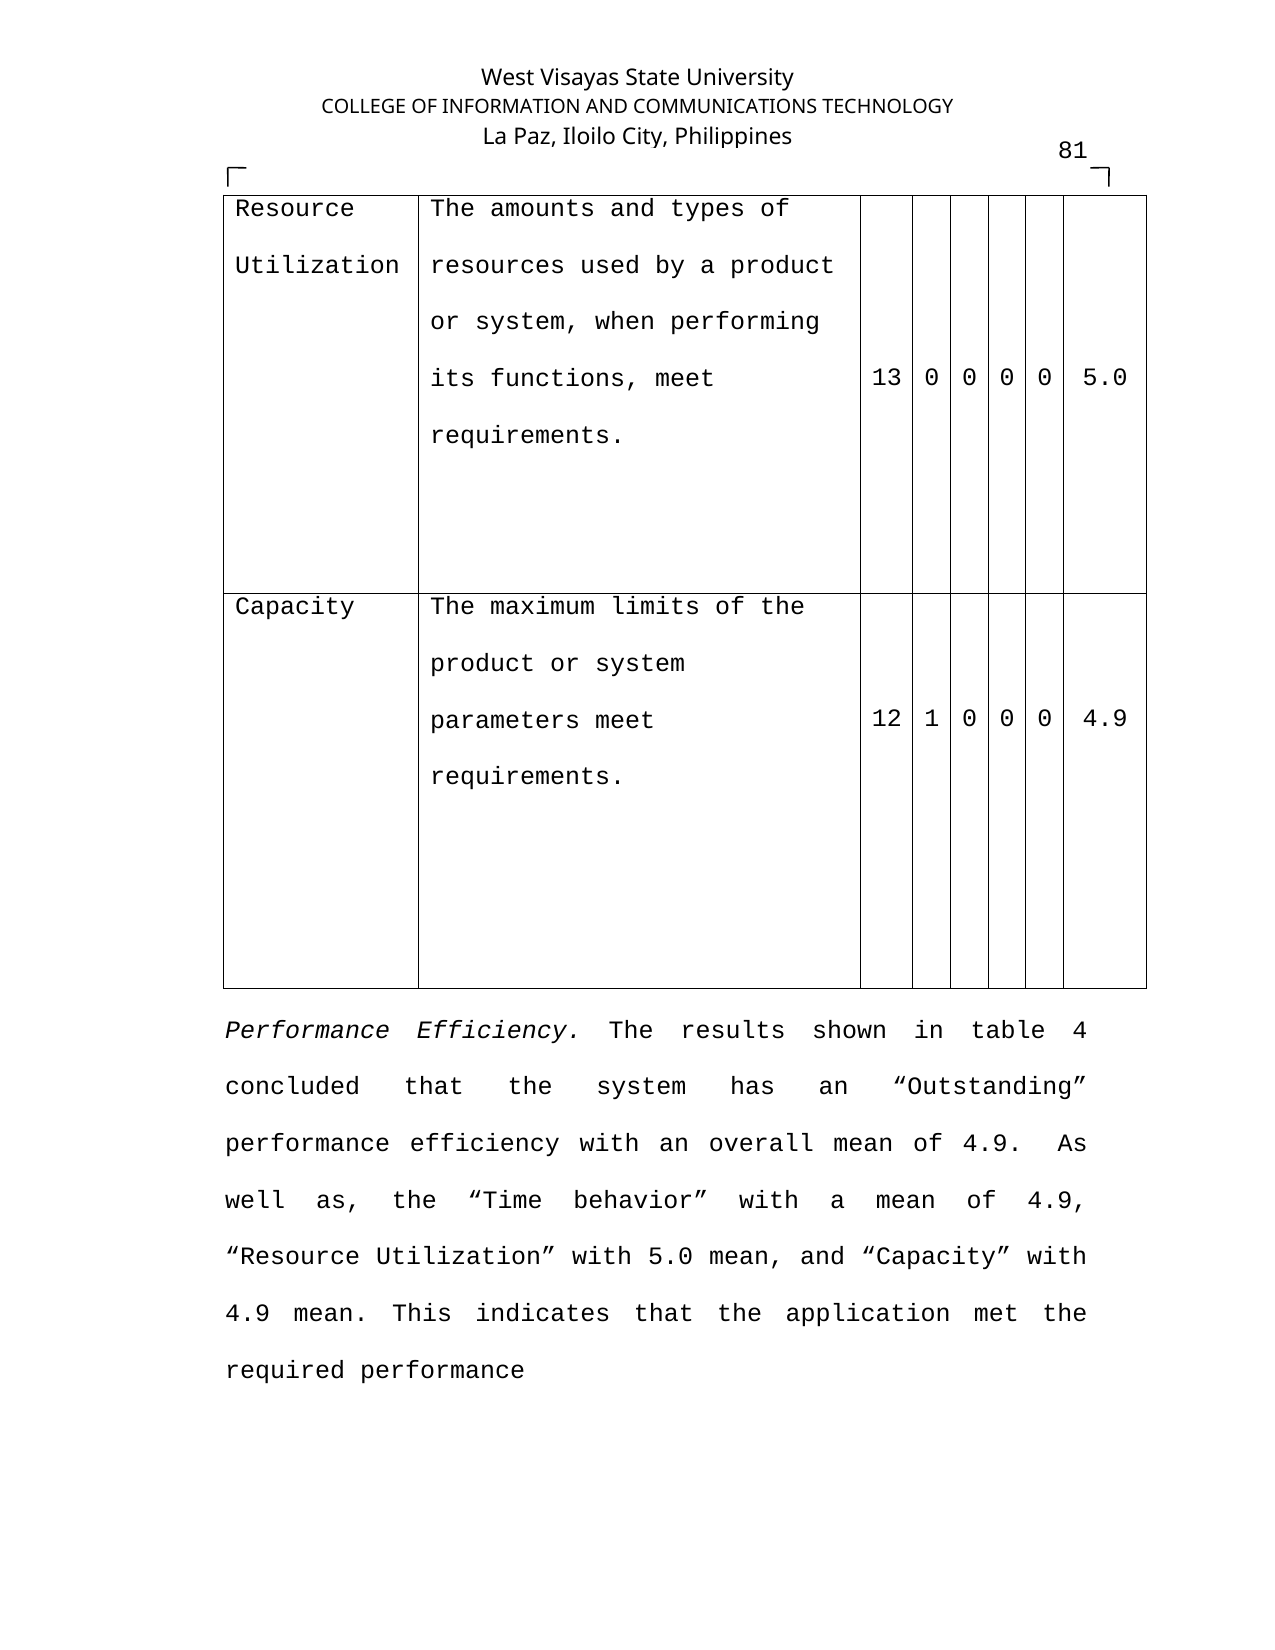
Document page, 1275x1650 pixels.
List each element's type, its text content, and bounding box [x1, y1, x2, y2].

table_cell 12 [861, 594, 912, 987]
table_cell 0 [951, 594, 988, 987]
table_cell 4.9 [1064, 594, 1146, 987]
table_cell 5.0 [1064, 196, 1146, 593]
table_cell The maximum limits of the product or system parameters meet requirements. [419, 594, 860, 987]
table_cell 0 [951, 196, 988, 593]
table_cell 13 [861, 196, 912, 593]
table_cell Capacity [224, 594, 418, 987]
table_cell 0 [1026, 196, 1063, 593]
table_cell 0 [913, 196, 950, 593]
table_cell 0 [989, 594, 1025, 987]
text Performance Efficiency. The results shown in table 4 concluded that the system has an “Outstanding” performance efficiency with an overall mean of 4.9. As well as, the “Time behavior” with a mean of 4.9, “Resource Utilization” with 5.0 mean, and “Capacity” with 4.9 mean. This indicates that the application met the required performance [225, 1017, 1087, 1386]
table_cell 1 [913, 594, 950, 987]
table_cell The amounts and types of resources used by a product or system, when performing its functions, meet requirements. [419, 196, 860, 593]
table_cell Resource Utilization [224, 196, 418, 593]
table_cell 0 [989, 196, 1025, 593]
table_cell 0 [1026, 594, 1063, 987]
